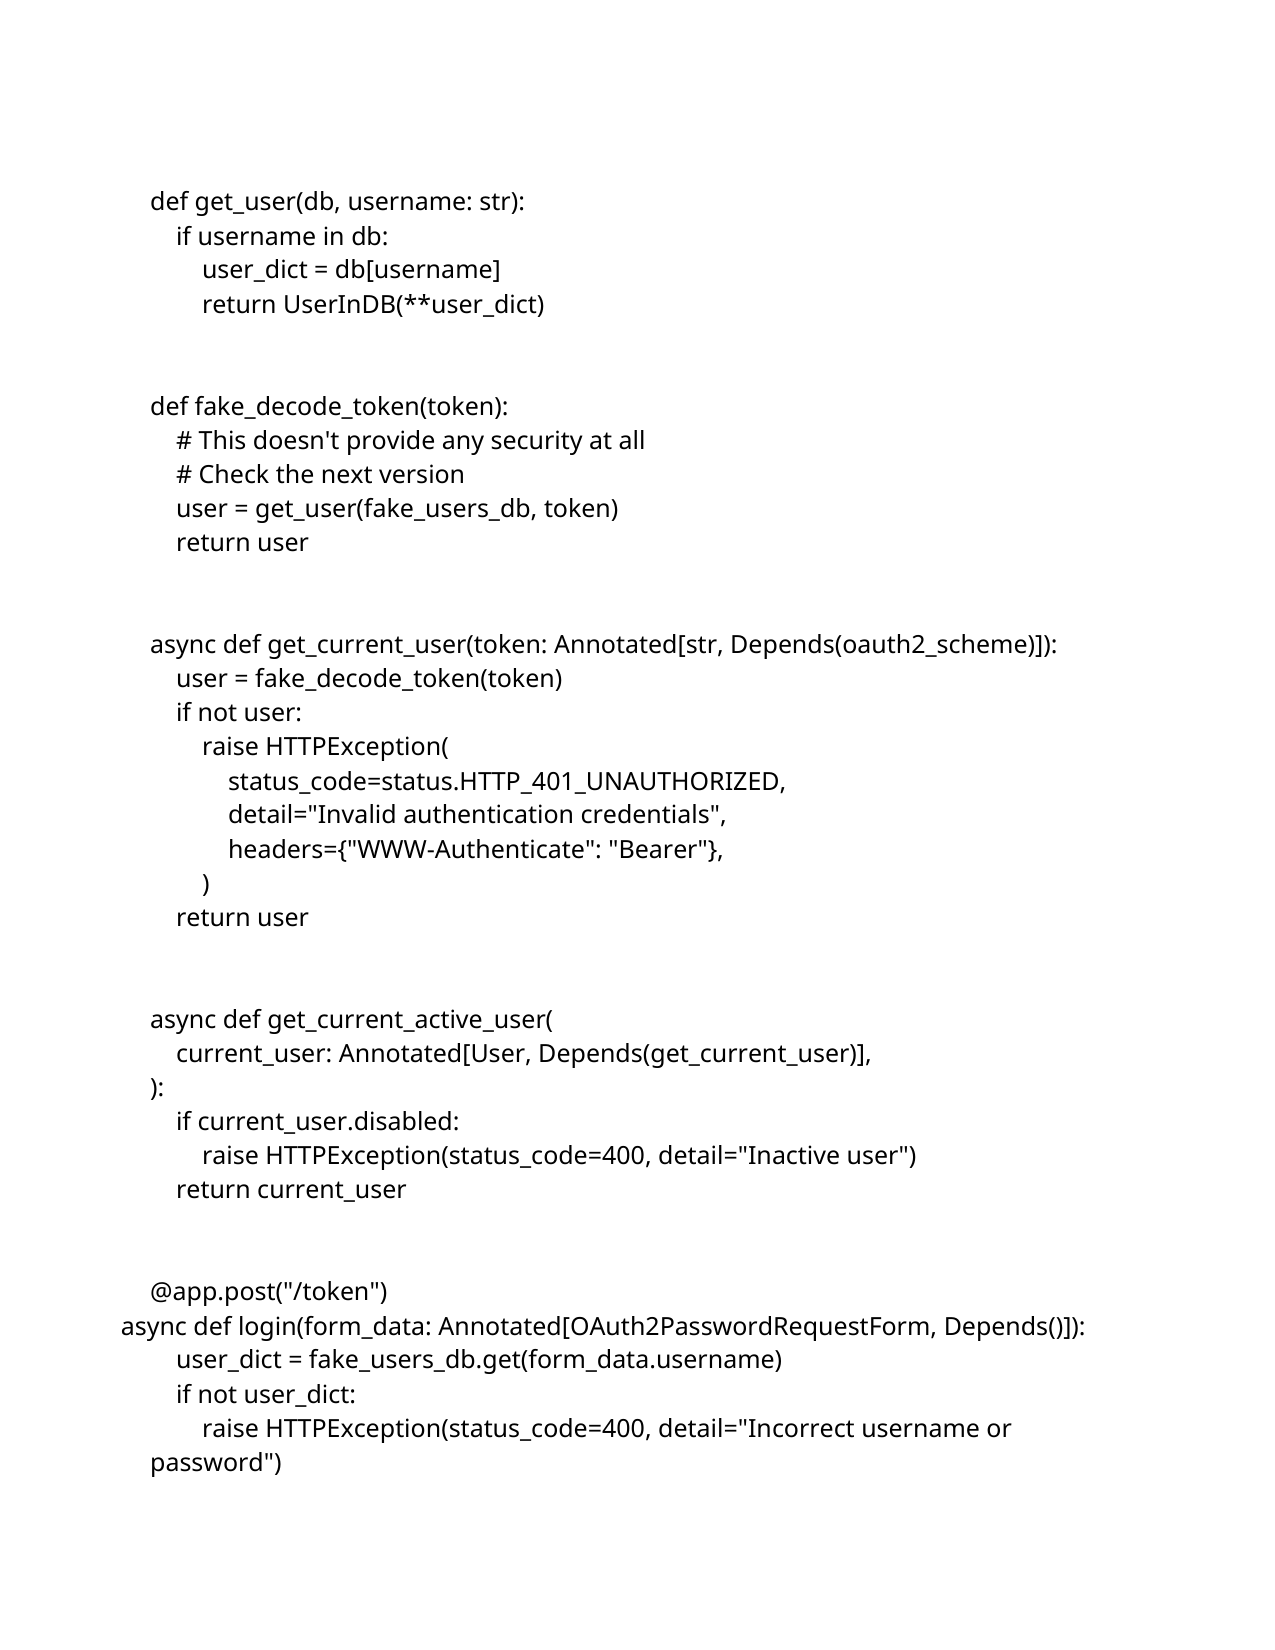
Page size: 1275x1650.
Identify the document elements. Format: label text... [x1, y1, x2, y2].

text current_user: Annotated[User, Depends(get_current_user)], [150, 1036, 1125, 1070]
text return user [150, 525, 1125, 559]
text @app.post("/token") [150, 1274, 1125, 1308]
text ) [150, 865, 1125, 899]
text async def get_current_active_user( [150, 1002, 1125, 1036]
text if not user: [150, 695, 1125, 729]
text user_dict = fake_users_db.get(form_data.username) [150, 1342, 1125, 1376]
text headers={"WWW-Authenticate": "Bearer"}, [150, 831, 1125, 865]
text def fake_decode_token(token): [150, 388, 1125, 422]
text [150, 1410, 1125, 1478]
text user_dict = db[username] [150, 252, 1125, 286]
text return UserInDB(**user_dict) [150, 286, 1125, 320]
text async def get_current_user(token: Annotated[str, Depends(oauth2_scheme)]): [150, 627, 1125, 661]
text if username in db: [150, 218, 1125, 252]
text raise HTTPException( [150, 729, 1125, 763]
text if current_user.disabled: [150, 1104, 1125, 1138]
text raise HTTPException(status_code=400, detail="Inactive user") [150, 1138, 1125, 1172]
text status_code=status.HTTP_401_UNAUTHORIZED, [150, 763, 1125, 797]
text ): [150, 1070, 1125, 1104]
text # This doesn't provide any security at all [150, 422, 1125, 457]
text if not user_dict: [150, 1376, 1125, 1410]
text def get_user(db, username: str): [150, 184, 1125, 218]
text user = fake_decode_token(token) [150, 661, 1125, 695]
text detail="Invalid authentication credentials", [150, 797, 1125, 831]
text return user [150, 899, 1125, 933]
text async def login(form_data: Annotated[OAuth2PasswordRequestForm, Depends()]): [121, 1308, 1154, 1342]
text # Check the next version [150, 457, 1125, 491]
text user = get_user(fake_users_db, token) [150, 491, 1125, 525]
text return current_user [150, 1172, 1125, 1206]
